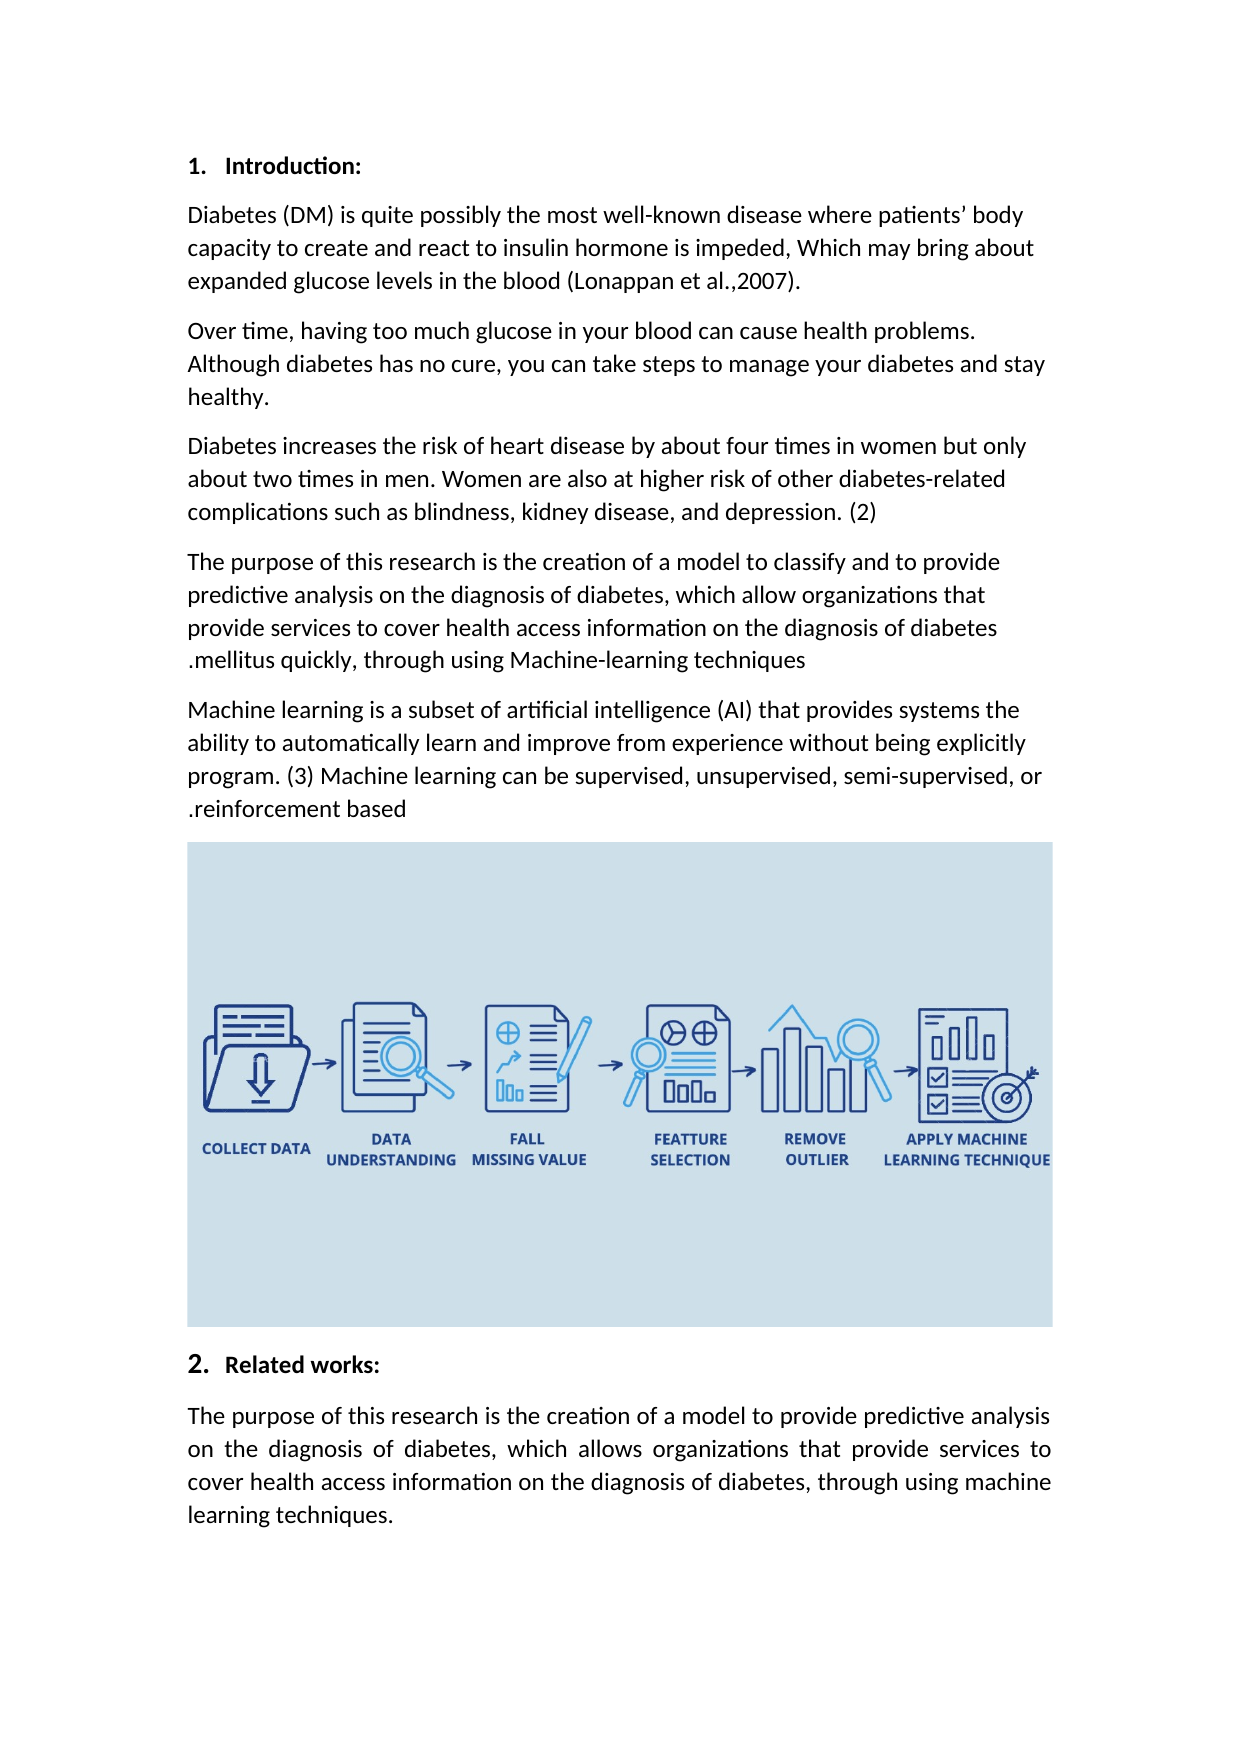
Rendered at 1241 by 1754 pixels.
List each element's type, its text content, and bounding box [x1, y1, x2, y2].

text The purpose of this research is the creation of a model to provide predictive analysis on the diagnosis of diabetes, which allows organizations that provide services to cover health access information on the diagnosis of diabetes, through using machine learning techniques. [187, 1400, 1053, 1530]
list Introduction: [187, 150, 1053, 181]
picture [187, 842, 1053, 1327]
text Diabetes (DM) is quite possibly the most well-known disease where patients’ body capacity to create and react to insulin hormone is impeded, Which may bring about expanded glucose levels in the blood (Lonappan et al.,2007). [187, 199, 1053, 296]
text Diabetes increases the risk of heart disease by about four times in women but only about two times in men. Women are also at higher risk of other diabetes-related complications such as blindness, kidney disease, and depression. [187, 430, 1053, 527]
text Over time, having too much glucose in your blood can cause health problems. Although diabetes has no cure, you can take steps to manage your diabetes and stay healthy. [187, 315, 1053, 411]
text The purpose of this research is the creation of a model to classify and to provide predictive analysis on the diagnosis of diabetes, which allow organizations that provide services to cover health access information on the diagnosis of diabetes mellitus quickly, through using Machine-learning techniques. [187, 546, 1053, 675]
list Related works: [187, 1345, 1053, 1381]
text Machine learning is a subset of artificial intelligence (AI) that provides systems the ability to automatically learn and improve from experience without being explicitly program. (3) Machine learning can be supervised, unsupervised, semi-supervised, or reinforcement based. [187, 694, 1053, 823]
